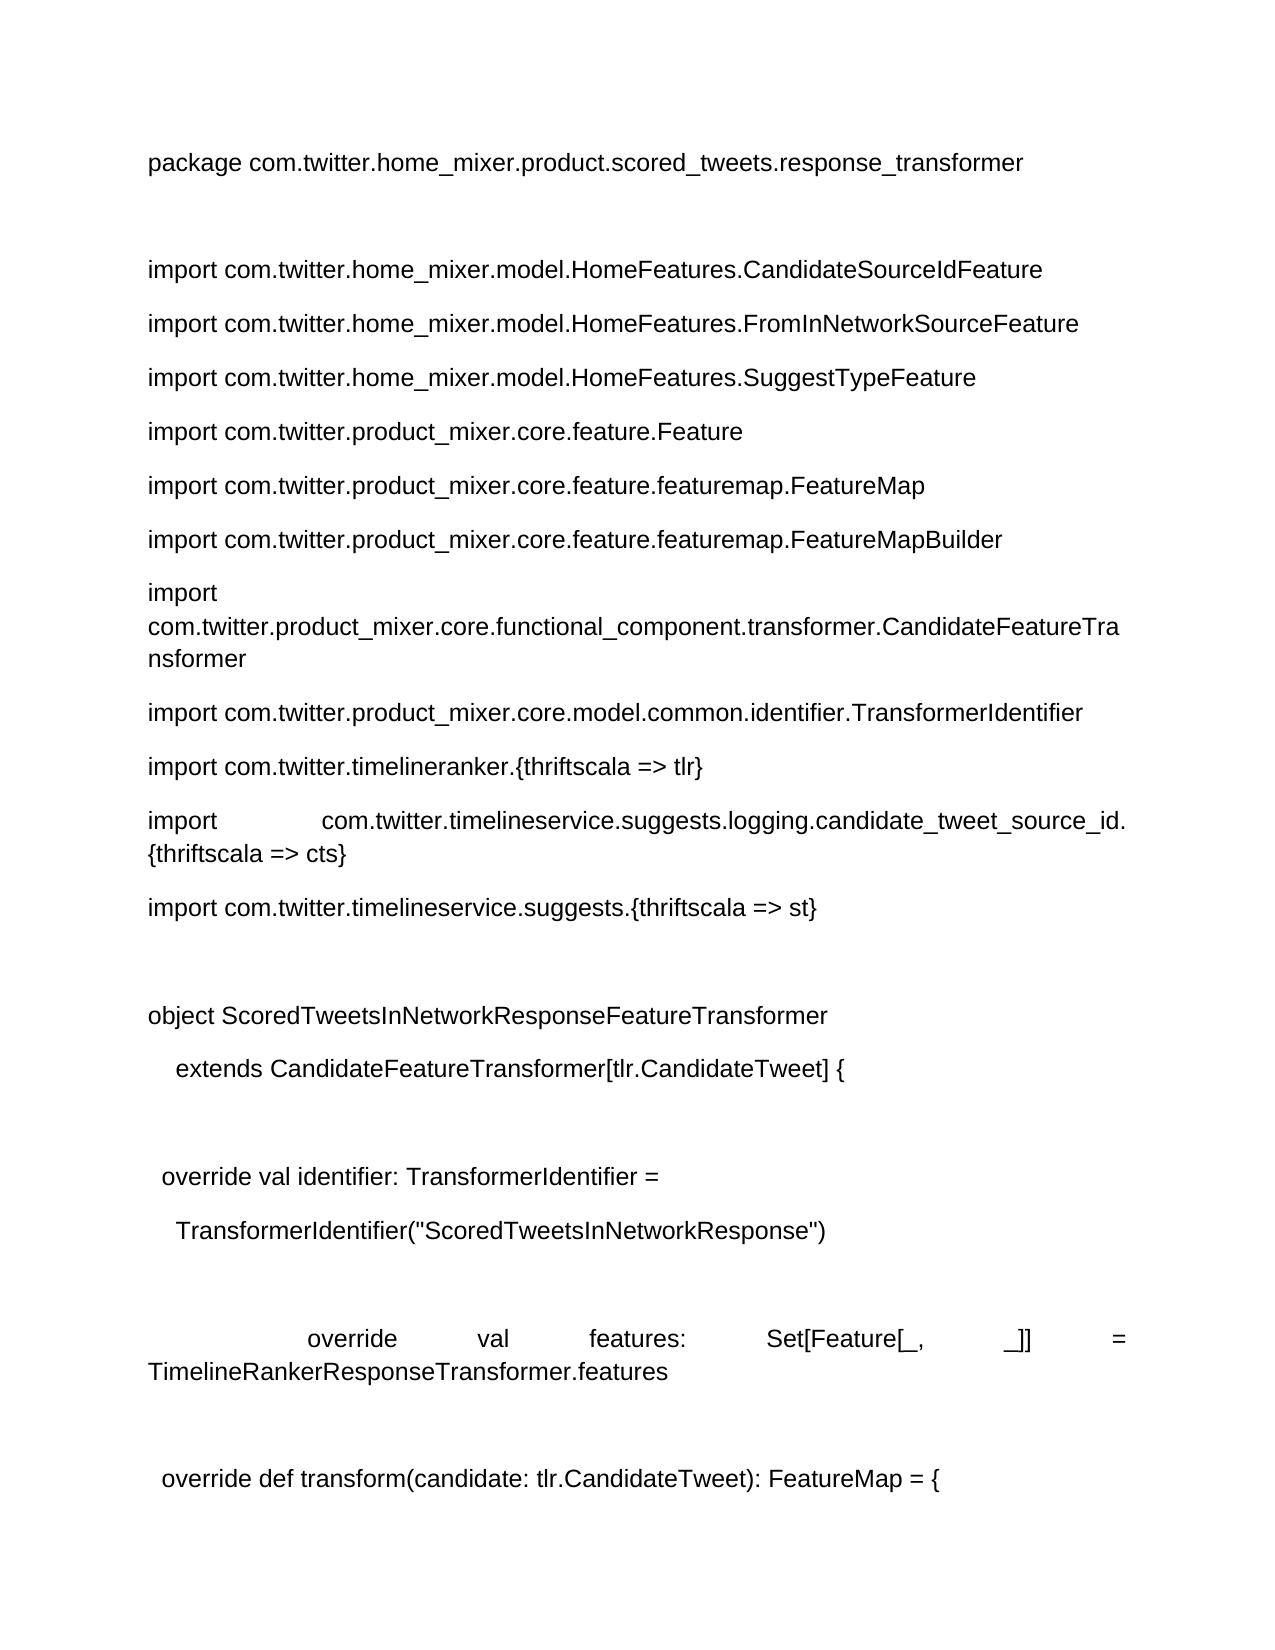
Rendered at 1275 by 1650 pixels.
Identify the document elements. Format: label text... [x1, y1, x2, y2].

text import com.twitter.product_mixer.core.model.common.identifier.TransformerIdentifier [148, 698, 1127, 727]
text import com.twitter.product_mixer.core.functional_component.transformer.CandidateFeatureTransformer [148, 578, 1127, 673]
text object ScoredTweetsInNetworkResponseFeatureTransformer [148, 1001, 1127, 1029]
text import com.twitter.timelineservice.suggests.{thriftscala => st} [148, 893, 1127, 922]
text extends CandidateFeatureTransformer[tlr.CandidateTweet] { [148, 1054, 1127, 1083]
text import com.twitter.timelineranker.{thriftscala => tlr} [148, 752, 1127, 781]
text import com.twitter.home_mixer.model.HomeFeatures.CandidateSourceIdFeature [148, 255, 1127, 284]
text import com.twitter.product_mixer.core.feature.featuremap.FeatureMapBuilder [148, 524, 1127, 553]
text override val features: Set[Feature[_, _]] = TimelineRankerResponseTransformer.features [148, 1324, 1127, 1386]
text import com.twitter.home_mixer.model.HomeFeatures.FromInNetworkSourceFeature [148, 309, 1127, 338]
text import com.twitter.product_mixer.core.feature.Feature [148, 417, 1127, 446]
text override def transform(candidate: tlr.CandidateTweet): FeatureMap = { [148, 1464, 1127, 1493]
text import com.twitter.timelineservice.suggests.logging.candidate_tweet_source_id.{thriftscala => cts} [148, 806, 1127, 868]
text TransformerIdentifier("ScoredTweetsInNetworkResponse") [148, 1216, 1127, 1245]
text package com.twitter.home_mixer.product.scored_tweets.response_transformer [148, 148, 1127, 176]
text override val identifier: TransformerIdentifier = [148, 1162, 1127, 1191]
text import com.twitter.home_mixer.model.HomeFeatures.SuggestTypeFeature [148, 363, 1127, 392]
text import com.twitter.product_mixer.core.feature.featuremap.FeatureMap [148, 471, 1127, 499]
